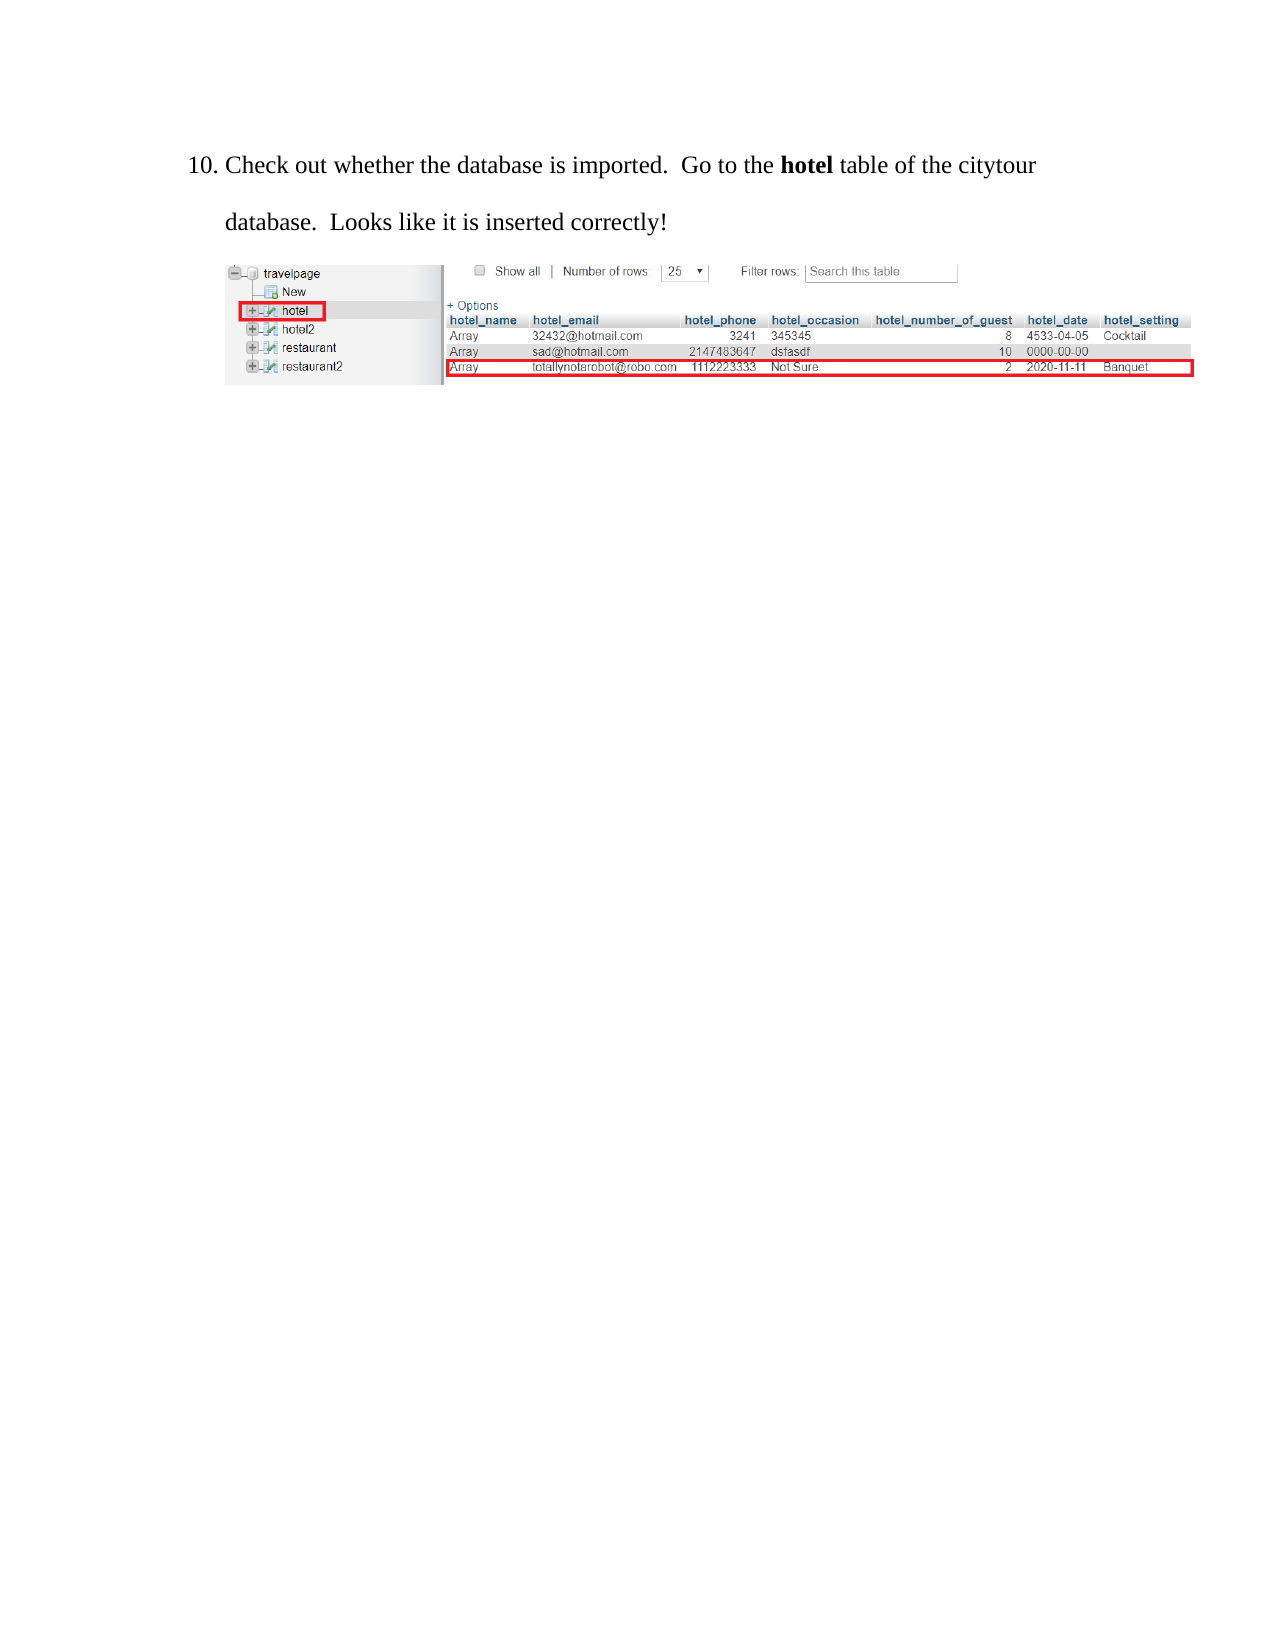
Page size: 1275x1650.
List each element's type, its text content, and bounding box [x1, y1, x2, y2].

picture [225, 265, 1199, 385]
list Check out whether the database is imported. Go to the hotel table of the citytour database. Looks like it is inserted correctly! [187, 150, 1125, 236]
